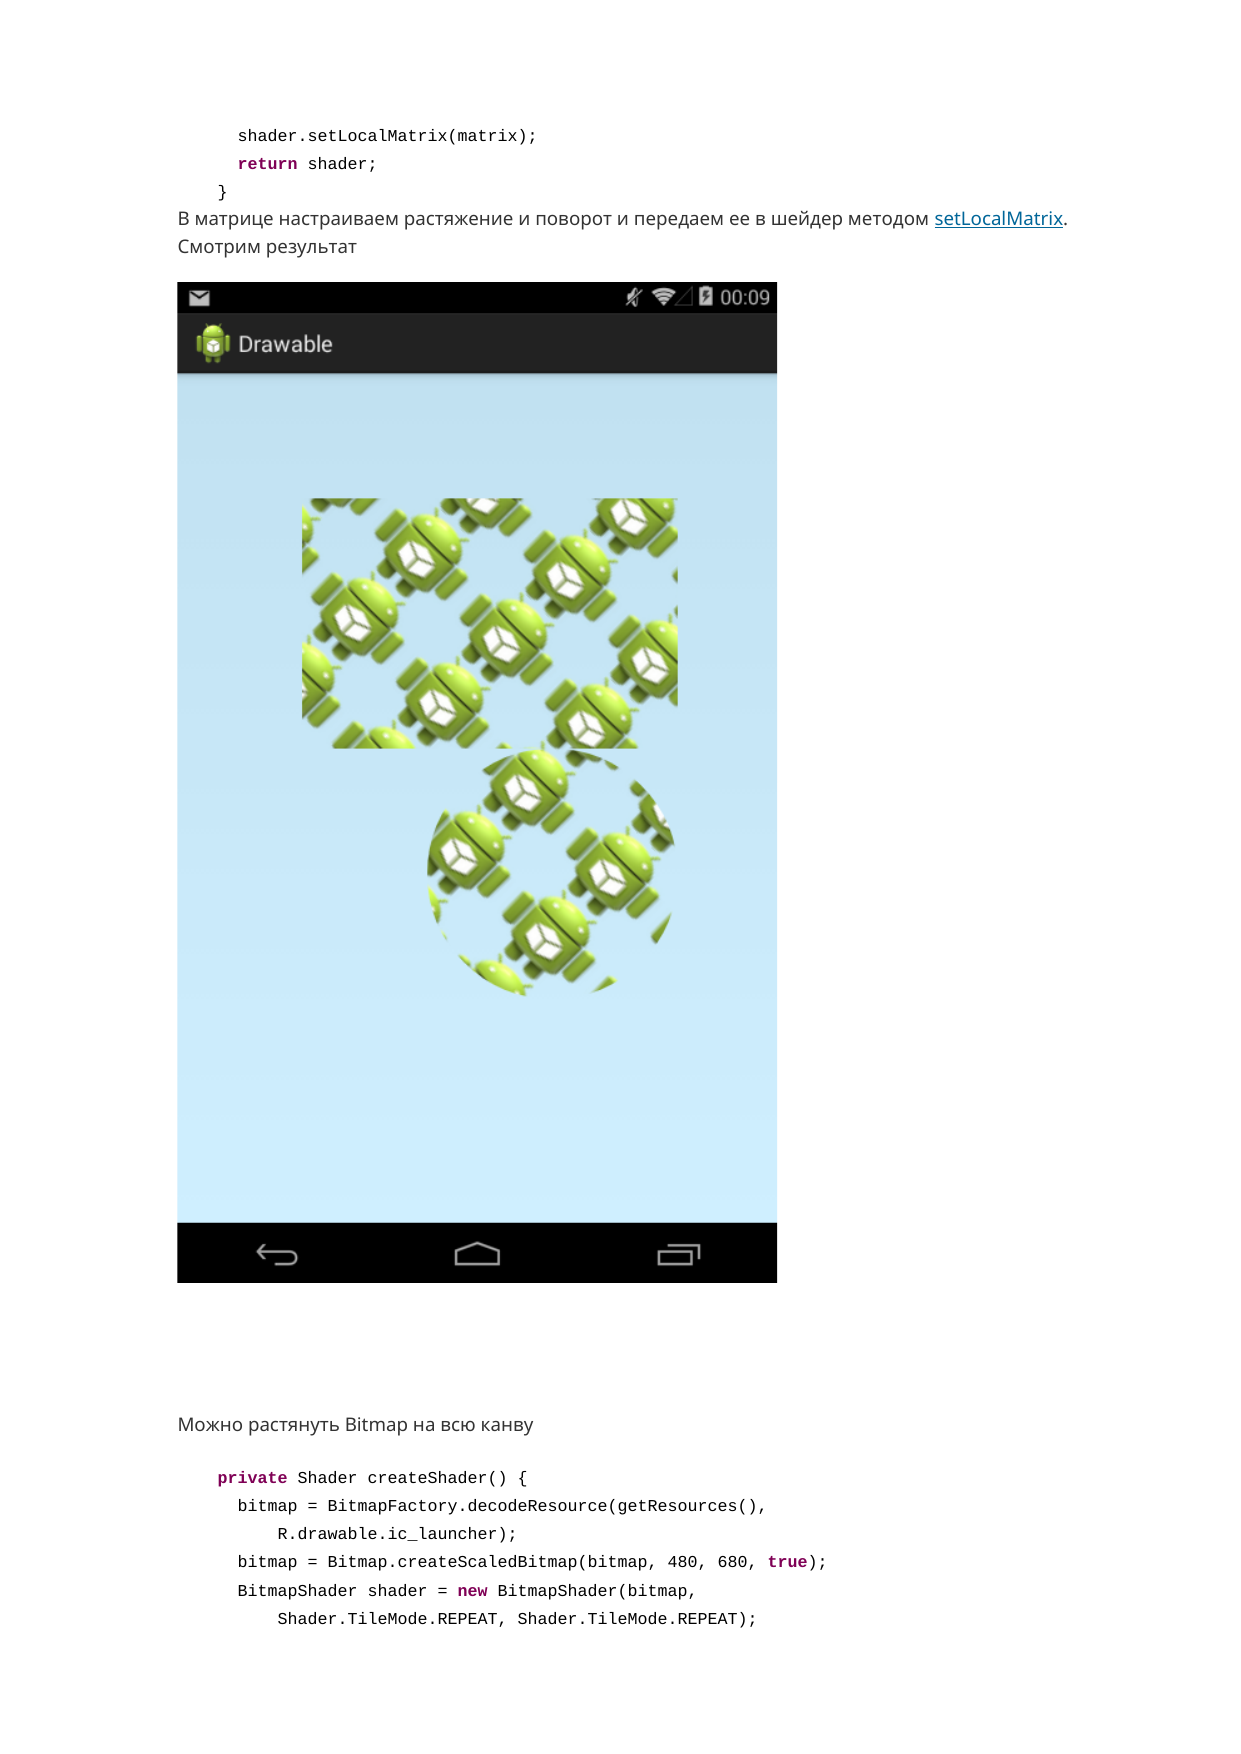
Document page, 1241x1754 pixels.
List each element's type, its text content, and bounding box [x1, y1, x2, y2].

picture [177, 282, 778, 1283]
text Можно растянуть Bitmap на всю канву [177, 1409, 1152, 1437]
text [177, 1460, 1152, 1629]
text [177, 118, 1152, 202]
text В матрице настраиваем растяжение и поворот и передаем ее в шейдер методом setLocalMatrix. Смотрим результат [177, 202, 1152, 259]
